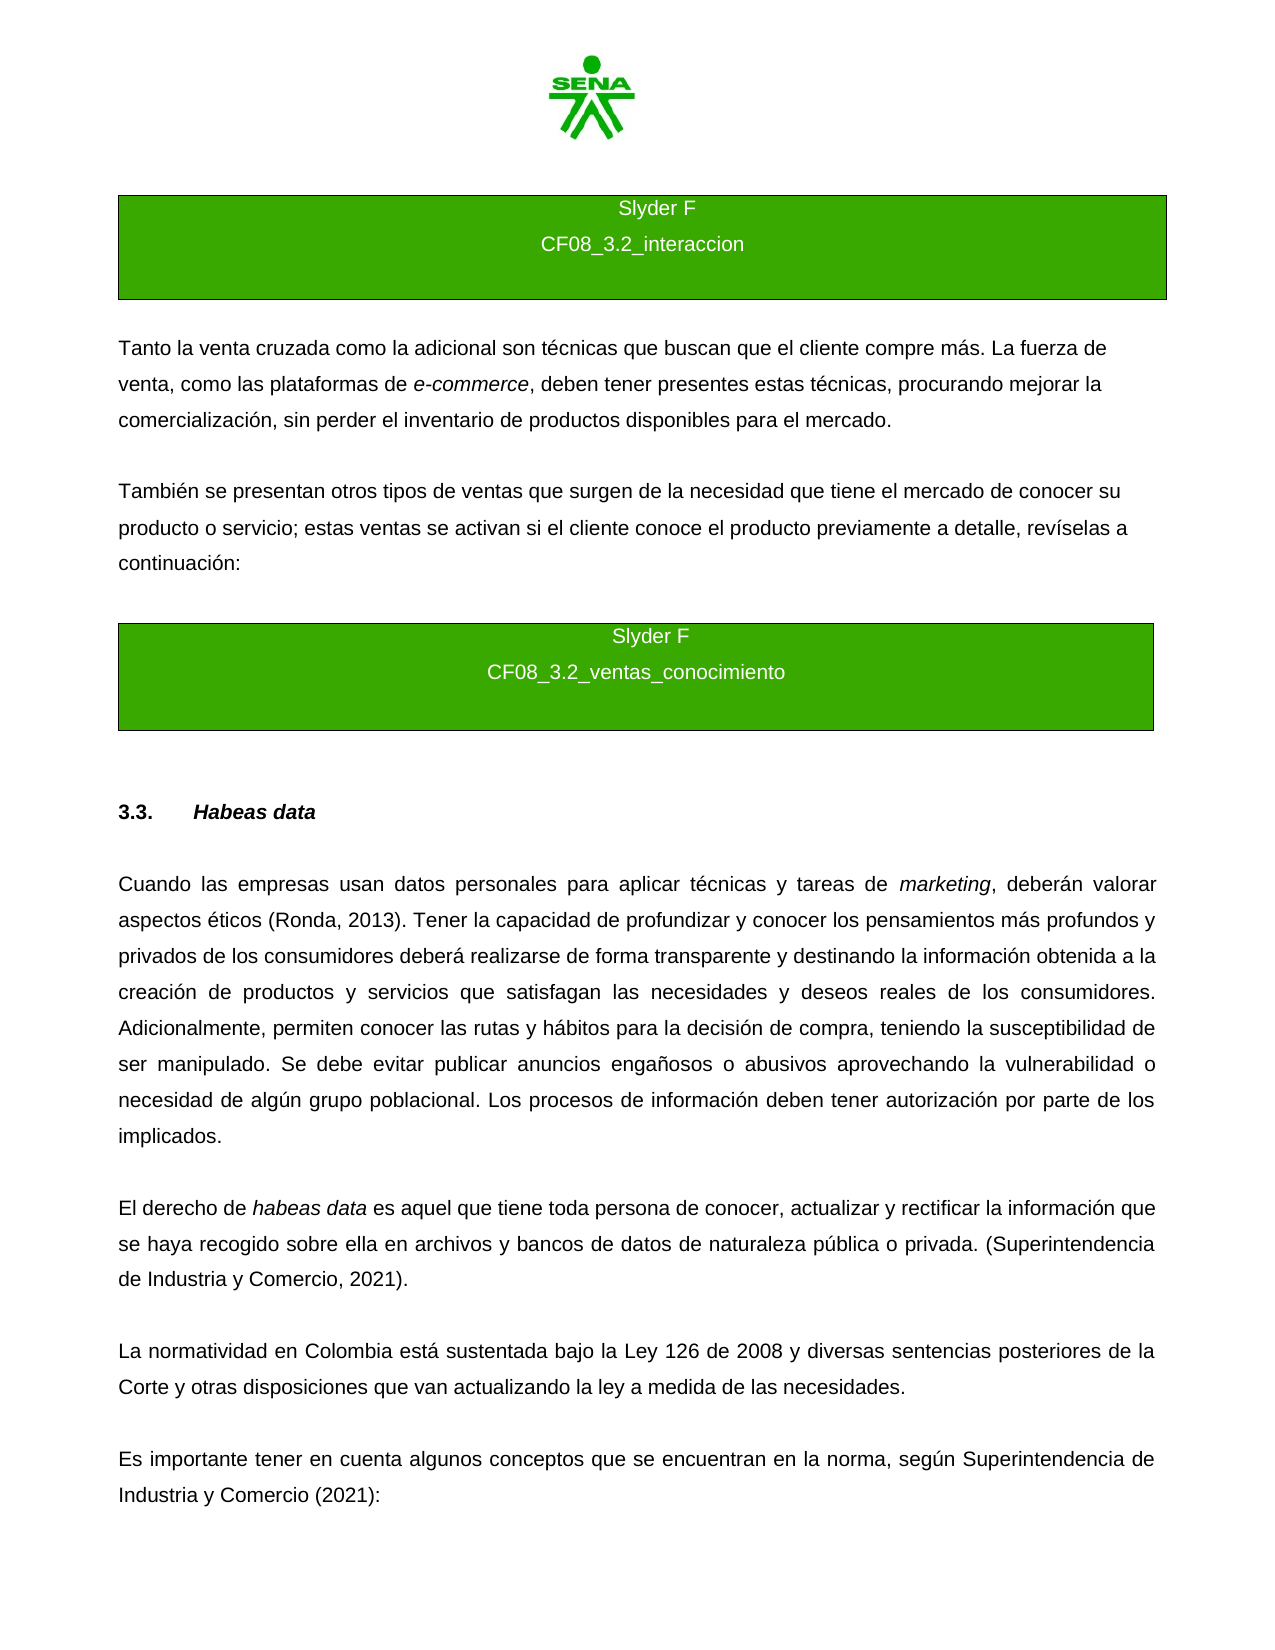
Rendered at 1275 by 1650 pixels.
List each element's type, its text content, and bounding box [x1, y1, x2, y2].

text También se presentan otros tipos de ventas que surgen de la necesidad que tiene el mercado de conocer su producto o servicio; estas ventas se activan si el cliente conoce el producto previamente a detalle, revíselas a continuación: [118, 479, 1157, 575]
picture [543, 50, 641, 147]
text Cuando las empresas usan datos personales para aplicar técnicas y tareas de marketing, deberán valorar aspectos éticos (Ronda, 2013). Tener la capacidad de profundizar y conocer los pensamientos más profundos y privados de los consumidores deberá realizarse de forma transparente y destinando la información obtenida a la creación de productos y servicios que satisfagan las necesidades y deseos reales de los consumidores. Adicionalmente, permiten conocer las rutas y hábitos para la decisión de compra, teniendo la susceptibilidad de ser manipulado. Se debe evitar publicar anuncios engañosos o abusivos aprovechando la vulnerabilidad o necesidad de algún grupo poblacional. Los procesos de información deben tener autorización por parte de los implicados. [118, 872, 1157, 1147]
text Tanto la venta cruzada como la adicional son técnicas que buscan que el cliente compre más. La fuerza de venta, como las plataformas de e-commerce, deben tener presentes estas técnicas, procurando mejorar la comercialización, sin perder el inventario de productos disponibles para el mercado. [118, 336, 1157, 431]
table_header Slyder F CF08_3.2_ventas_conocimiento [119, 624, 1153, 730]
subtitle Habeas data [118, 800, 1157, 824]
text Es importante tener en cuenta algunos conceptos que se encuentran en la norma, según Superintendencia de Industria y Comercio (2021): [118, 1447, 1157, 1507]
table_header Slyder F CF08_3.2_interaccion [119, 196, 1166, 299]
text El derecho de habeas data es aquel que tiene toda persona de conocer, actualizar y rectificar la información que se haya recogido sobre ella en archivos y bancos de datos de naturaleza pública o privada. (Superintendencia de Industria y Comercio, 2021). [118, 1195, 1157, 1291]
text La normatividad en Colombia está sustentada bajo la Ley 126 de 2008 y diversas sentencias posteriores de la Corte y otras disposiciones que van actualizando la ley a medida de las necesidades. [118, 1339, 1157, 1399]
